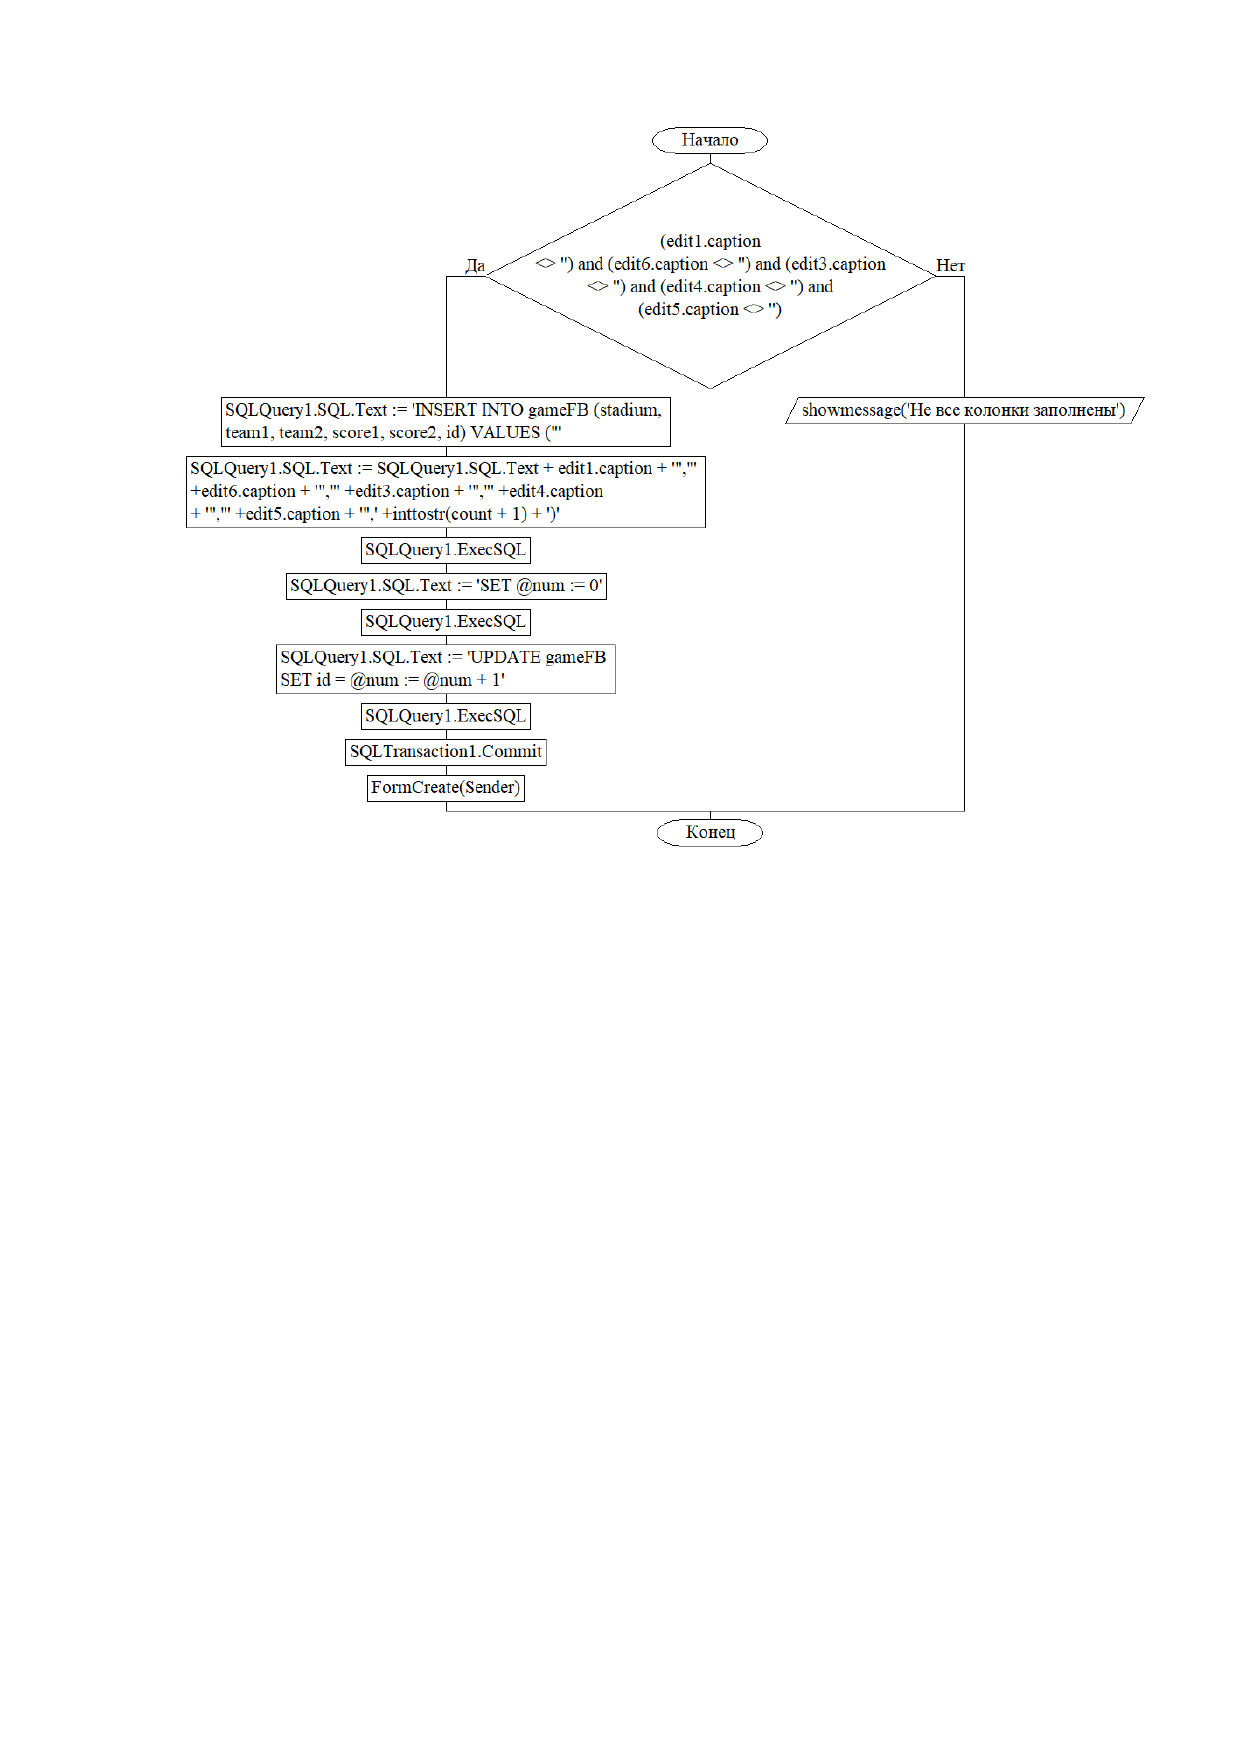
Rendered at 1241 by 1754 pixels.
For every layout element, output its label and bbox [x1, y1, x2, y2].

picture [177, 118, 1152, 853]
